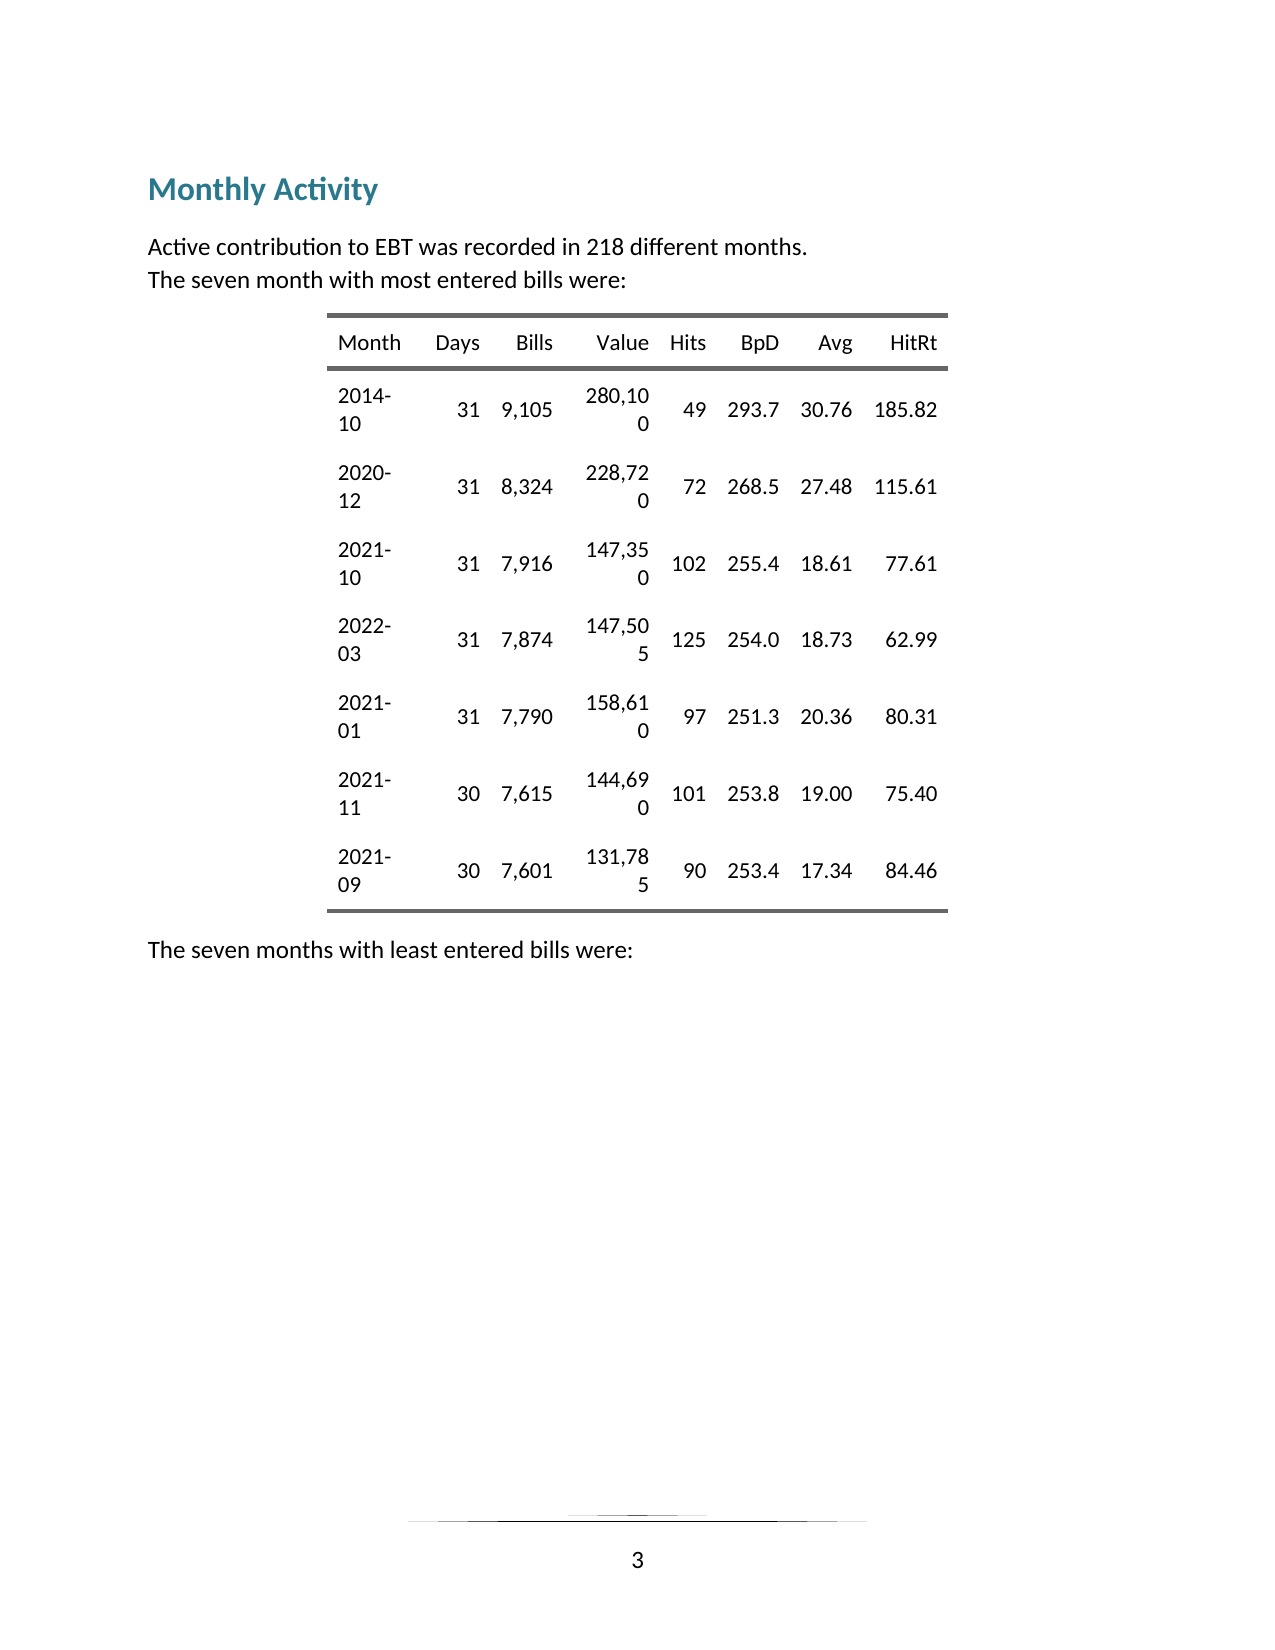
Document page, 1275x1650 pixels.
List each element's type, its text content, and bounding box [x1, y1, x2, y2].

table_cell 2021-09 [327, 832, 425, 909]
table_cell 254.0 [716, 601, 789, 678]
table_cell 17.34 [790, 832, 863, 909]
table_cell 147,350 [563, 524, 659, 601]
table_cell 255.4 [716, 524, 789, 601]
table_header Bills [490, 318, 563, 366]
table_cell 7,615 [490, 755, 563, 832]
table_header Avg [790, 318, 863, 366]
table_cell 31 [425, 524, 490, 601]
table_cell 131,785 [563, 832, 659, 909]
table_cell 228,720 [563, 448, 659, 524]
table_cell 125 [659, 601, 716, 678]
text Active contribution to EBT was recorded in 218 different months. The seven month with most entered bills were: [148, 228, 1127, 294]
table_cell 90 [659, 832, 716, 909]
table_cell 19.00 [790, 755, 863, 832]
table_cell 84.46 [863, 832, 948, 909]
table_cell 102 [659, 524, 716, 601]
table_cell 2014-10 [327, 371, 425, 447]
table_cell 2022-03 [327, 601, 425, 678]
table_cell 20.36 [790, 678, 863, 755]
table_cell 31 [425, 371, 490, 447]
table_cell 2021-10 [327, 524, 425, 601]
table_cell 251.3 [716, 678, 789, 755]
table_cell 80.31 [863, 678, 948, 755]
table_cell 7,601 [490, 832, 563, 909]
table_cell 268.5 [716, 448, 789, 524]
table_header BpD [716, 318, 789, 366]
table_cell 72 [659, 448, 716, 524]
table_cell 75.40 [863, 755, 948, 832]
table_cell 30 [425, 755, 490, 832]
table_cell 158,610 [563, 678, 659, 755]
table_cell 49 [659, 371, 716, 447]
table_cell 27.48 [790, 448, 863, 524]
table_cell 62.99 [863, 601, 948, 678]
table_cell 253.4 [716, 832, 789, 909]
table_header Value [563, 318, 659, 366]
table_cell 2020-12 [327, 448, 425, 524]
table_cell 77.61 [863, 524, 948, 601]
table_cell 31 [425, 448, 490, 524]
table_cell 97 [659, 678, 716, 755]
table_header HitRt [863, 318, 948, 366]
table_cell 18.61 [790, 524, 863, 601]
table_cell 9,105 [490, 371, 563, 447]
table_cell 30 [425, 832, 490, 909]
table_cell 8,324 [490, 448, 563, 524]
subtitle Monthly Activity [148, 168, 1127, 209]
table_header Month [327, 318, 425, 366]
table_cell 31 [425, 601, 490, 678]
text The seven months with least entered bills were: [148, 932, 1127, 965]
table_cell 2021-11 [327, 755, 425, 832]
table_cell 293.7 [716, 371, 789, 447]
table_cell 7,790 [490, 678, 563, 755]
table_cell 31 [425, 678, 490, 755]
table_cell 253.8 [716, 755, 789, 832]
table_cell 280,100 [563, 371, 659, 447]
table_header Hits [659, 318, 716, 366]
table_header Days [425, 318, 490, 366]
table_cell 7,916 [490, 524, 563, 601]
table_cell 18.73 [790, 601, 863, 678]
table_cell 2021-01 [327, 678, 425, 755]
table_cell 7,874 [490, 601, 563, 678]
table_cell 115.61 [863, 448, 948, 524]
table_cell 147,505 [563, 601, 659, 678]
table_cell 30.76 [790, 371, 863, 447]
table_cell 101 [659, 755, 716, 832]
table_cell 144,690 [563, 755, 659, 832]
table_cell 185.82 [863, 371, 948, 447]
